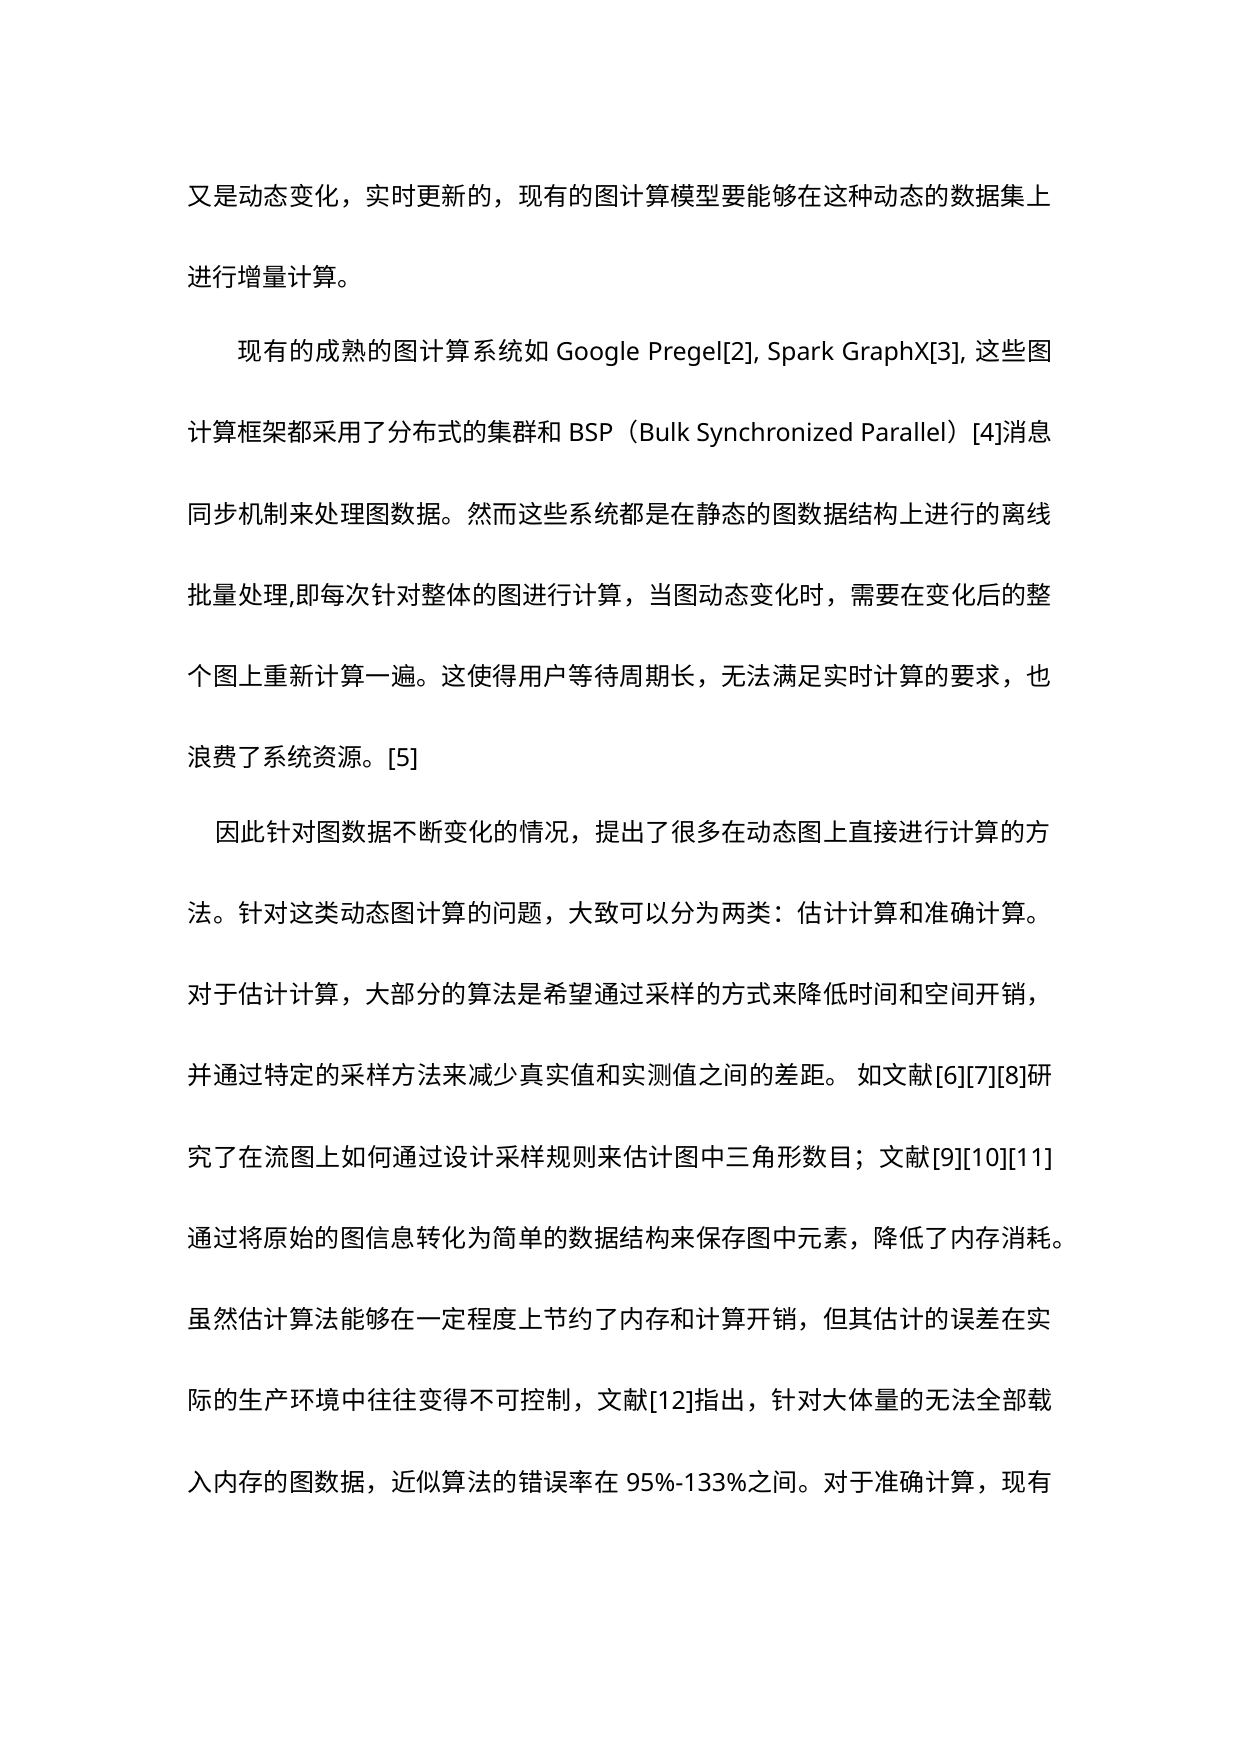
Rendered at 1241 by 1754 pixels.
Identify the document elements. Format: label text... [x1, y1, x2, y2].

text 处理这些海量动态的图数据也对现有的图计算模型提出了挑战。一方面，这种超大规模的图数据很难一次性的全部导入内存中进行处理，即使能够借助外存一批一批的处理图数据，也使得计算延迟显著增加；另一方面，这些数据又是动态变化，实时更新的，现有的图计算模型要能够在这种动态的数据集上进行增量计算。 [187, 162, 1053, 308]
text 现有的成熟的图计算系统如Google Pregel[2], Spark GraphX[3], 这些图计算框架都采用了分布式的集群和BSP（Bulk Synchronized Parallel）[4]消息同步机制来处理图数据。然而这些系统都是在静态的图数据结构上进行的离线批量处理,即每次针对整体的图进行计算，当图动态变化时，需要在变化后的整个图上重新计算一遍。这使得用户等待周期长，无法满足实时计算的要求，也浪费了系统资源。[5] [187, 317, 1053, 788]
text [187, 798, 1053, 1513]
